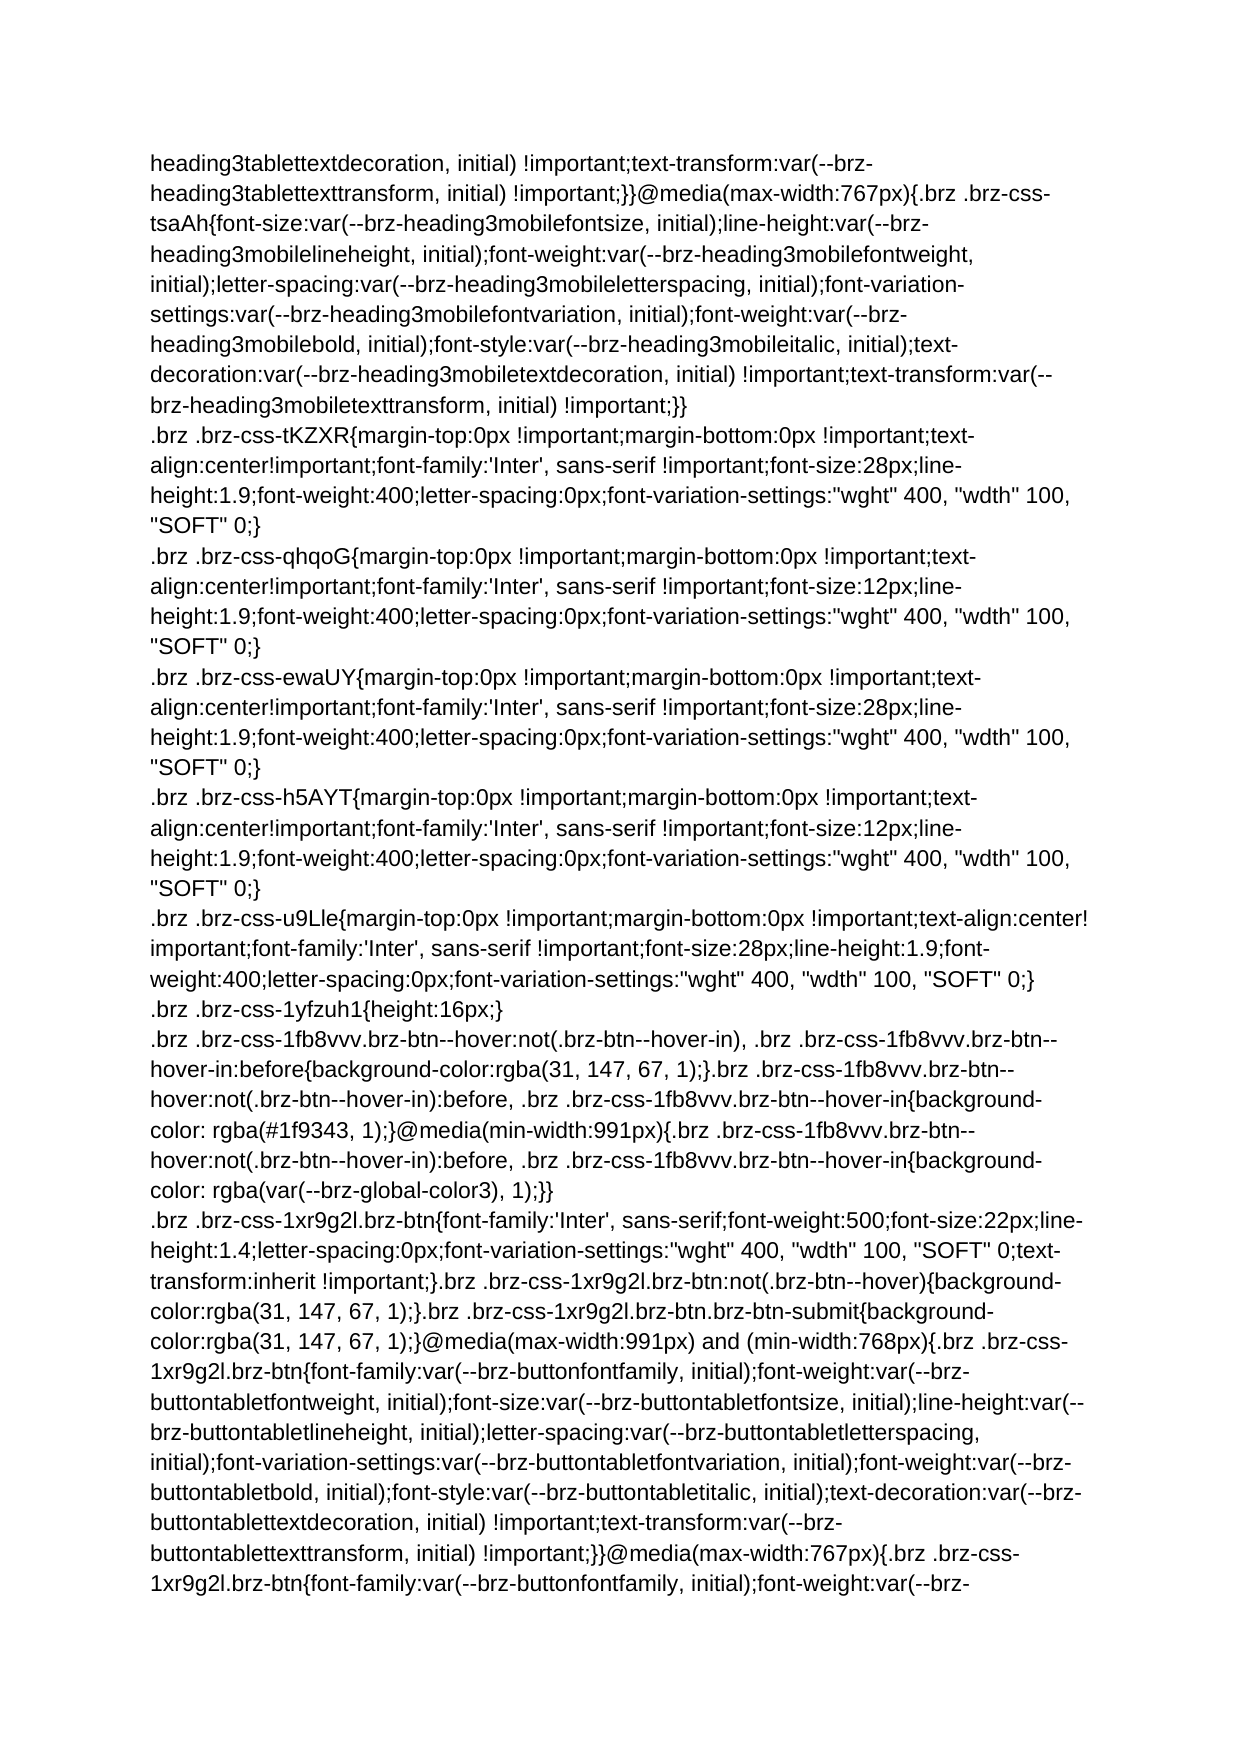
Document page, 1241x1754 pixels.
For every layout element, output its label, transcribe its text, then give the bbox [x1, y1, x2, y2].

text .brz .brz-css-u9Lle{margin-top:0px !important;margin-bottom:0px !important;text-align:center!important;font-family:'Inter', sans-serif !important;font-size:28px;line-height:1.9;font-weight:400;letter-spacing:0px;font-variation-settings:"wght" 400, "wdth" 100, "SOFT" 0;} [150, 905, 1090, 992]
text .brz .brz-css-1fb8vvv.brz-btn--hover:not(.brz-btn--hover-in), .brz .brz-css-1fb8vvv.brz-btn--hover-in:before{background-color:rgba(31, 147, 67, 1);}.brz .brz-css-1fb8vvv.brz-btn--hover:not(.brz-btn--hover-in):before, .brz .brz-css-1fb8vvv.brz-btn--hover-in{background-color: rgba(#1f9343, 1);}@media(min-width:991px){.brz .brz-css-1fb8vvv.brz-btn--hover:not(.brz-btn--hover-in):before, .brz .brz-css-1fb8vvv.brz-btn--hover-in{background-color: rgba(var(--brz-global-color3), 1);}} [150, 1026, 1090, 1203]
text .brz .brz-css-qhqoG{margin-top:0px !important;margin-bottom:0px !important;text-align:center!important;font-family:'Inter', sans-serif !important;font-size:12px;line-height:1.9;font-weight:400;letter-spacing:0px;font-variation-settings:"wght" 400, "wdth" 100, "SOFT" 0;} [150, 543, 1090, 660]
text .brz .brz-css-tKZXR{margin-top:0px !important;margin-bottom:0px !important;text-align:center!important;font-family:'Inter', sans-serif !important;font-size:28px;line-height:1.9;font-weight:400;letter-spacing:0px;font-variation-settings:"wght" 400, "wdth" 100, "SOFT" 0;} [150, 422, 1090, 539]
text .brz .brz-css-h5AYT{margin-top:0px !important;margin-bottom:0px !important;text-align:center!important;font-family:'Inter', sans-serif !important;font-size:12px;line-height:1.9;font-weight:400;letter-spacing:0px;font-variation-settings:"wght" 400, "wdth" 100, "SOFT" 0;} [150, 784, 1090, 901]
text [150, 1207, 1090, 1596]
text .brz .brz-css-1yfzuh1{height:16px;} [150, 996, 1090, 1022]
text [150, 150, 1090, 418]
text .brz .brz-css-ewaUY{margin-top:0px !important;margin-bottom:0px !important;text-align:center!important;font-family:'Inter', sans-serif !important;font-size:28px;line-height:1.9;font-weight:400;letter-spacing:0px;font-variation-settings:"wght" 400, "wdth" 100, "SOFT" 0;} [150, 663, 1090, 781]
